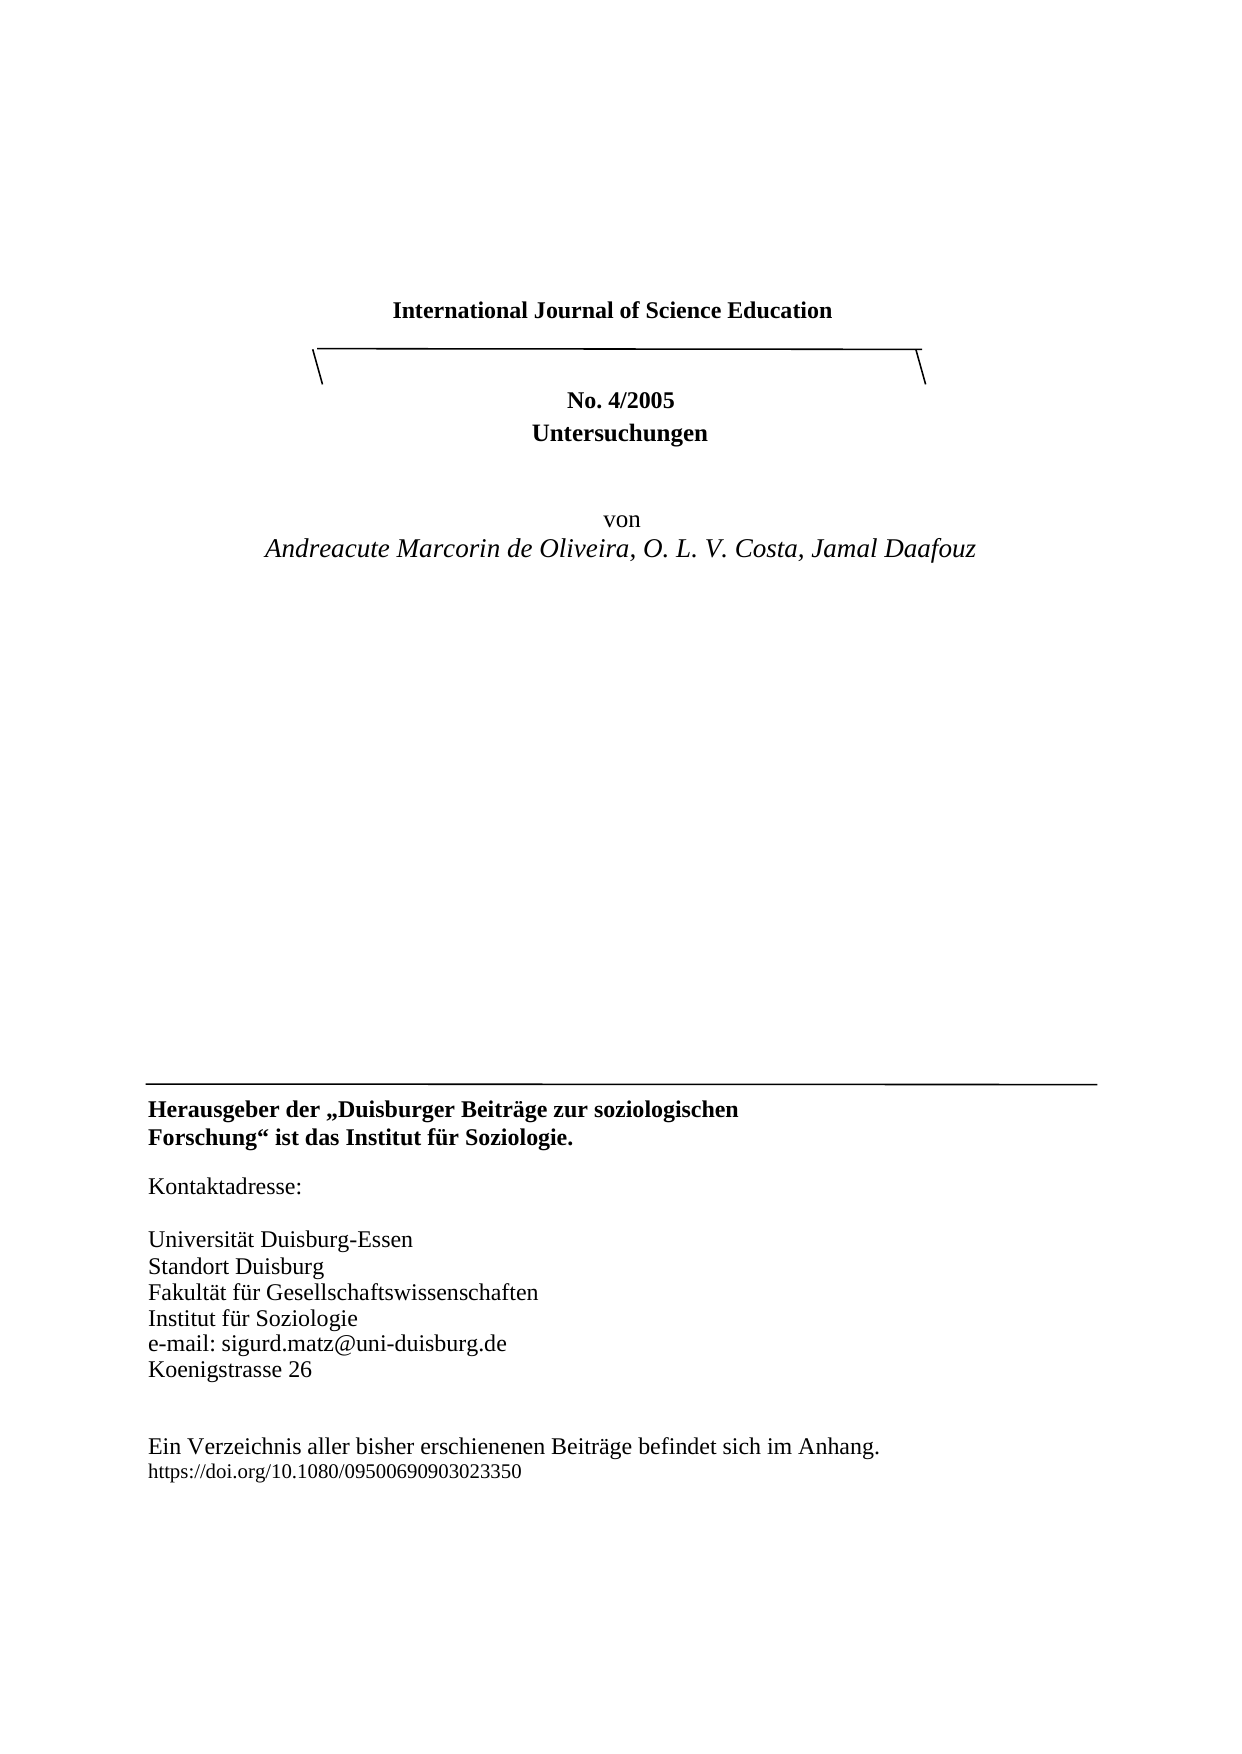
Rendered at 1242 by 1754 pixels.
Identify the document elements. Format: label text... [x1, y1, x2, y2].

text Institut für Soziologie [148, 1306, 1092, 1332]
text International Journal of Science Education [148, 297, 1077, 324]
text Standort Duisburg [148, 1253, 1092, 1280]
text Universität Duisburg-Essen [148, 1225, 1092, 1253]
text https://doi.org/10.1080/09500690903023350 [148, 1459, 1092, 1483]
text Ein Verzeichnis aller bisher erschienenen Beiträge befindet sich im Anhang. [148, 1432, 1092, 1459]
text e-mail: sigurd.matz@uni-duisburg.de [148, 1332, 1092, 1357]
text Herausgeber der „Duisburger Beiträge zur soziologischen Forschung“ ist das Institut für Soziologie. [148, 1096, 837, 1150]
text Fakultät für Gesellschaftswissenschaften [148, 1280, 1092, 1306]
text Andreacute Marcorin de Oliveira, O. L. V. Costa, Jamal Daafouz [148, 533, 1094, 564]
text Kontaktadresse: [148, 1172, 1092, 1199]
text No. 4/2005 [148, 386, 1094, 414]
text Koenigstrasse 26 [148, 1357, 443, 1383]
text Untersuchungen [148, 418, 1092, 446]
text von [148, 504, 1096, 533]
